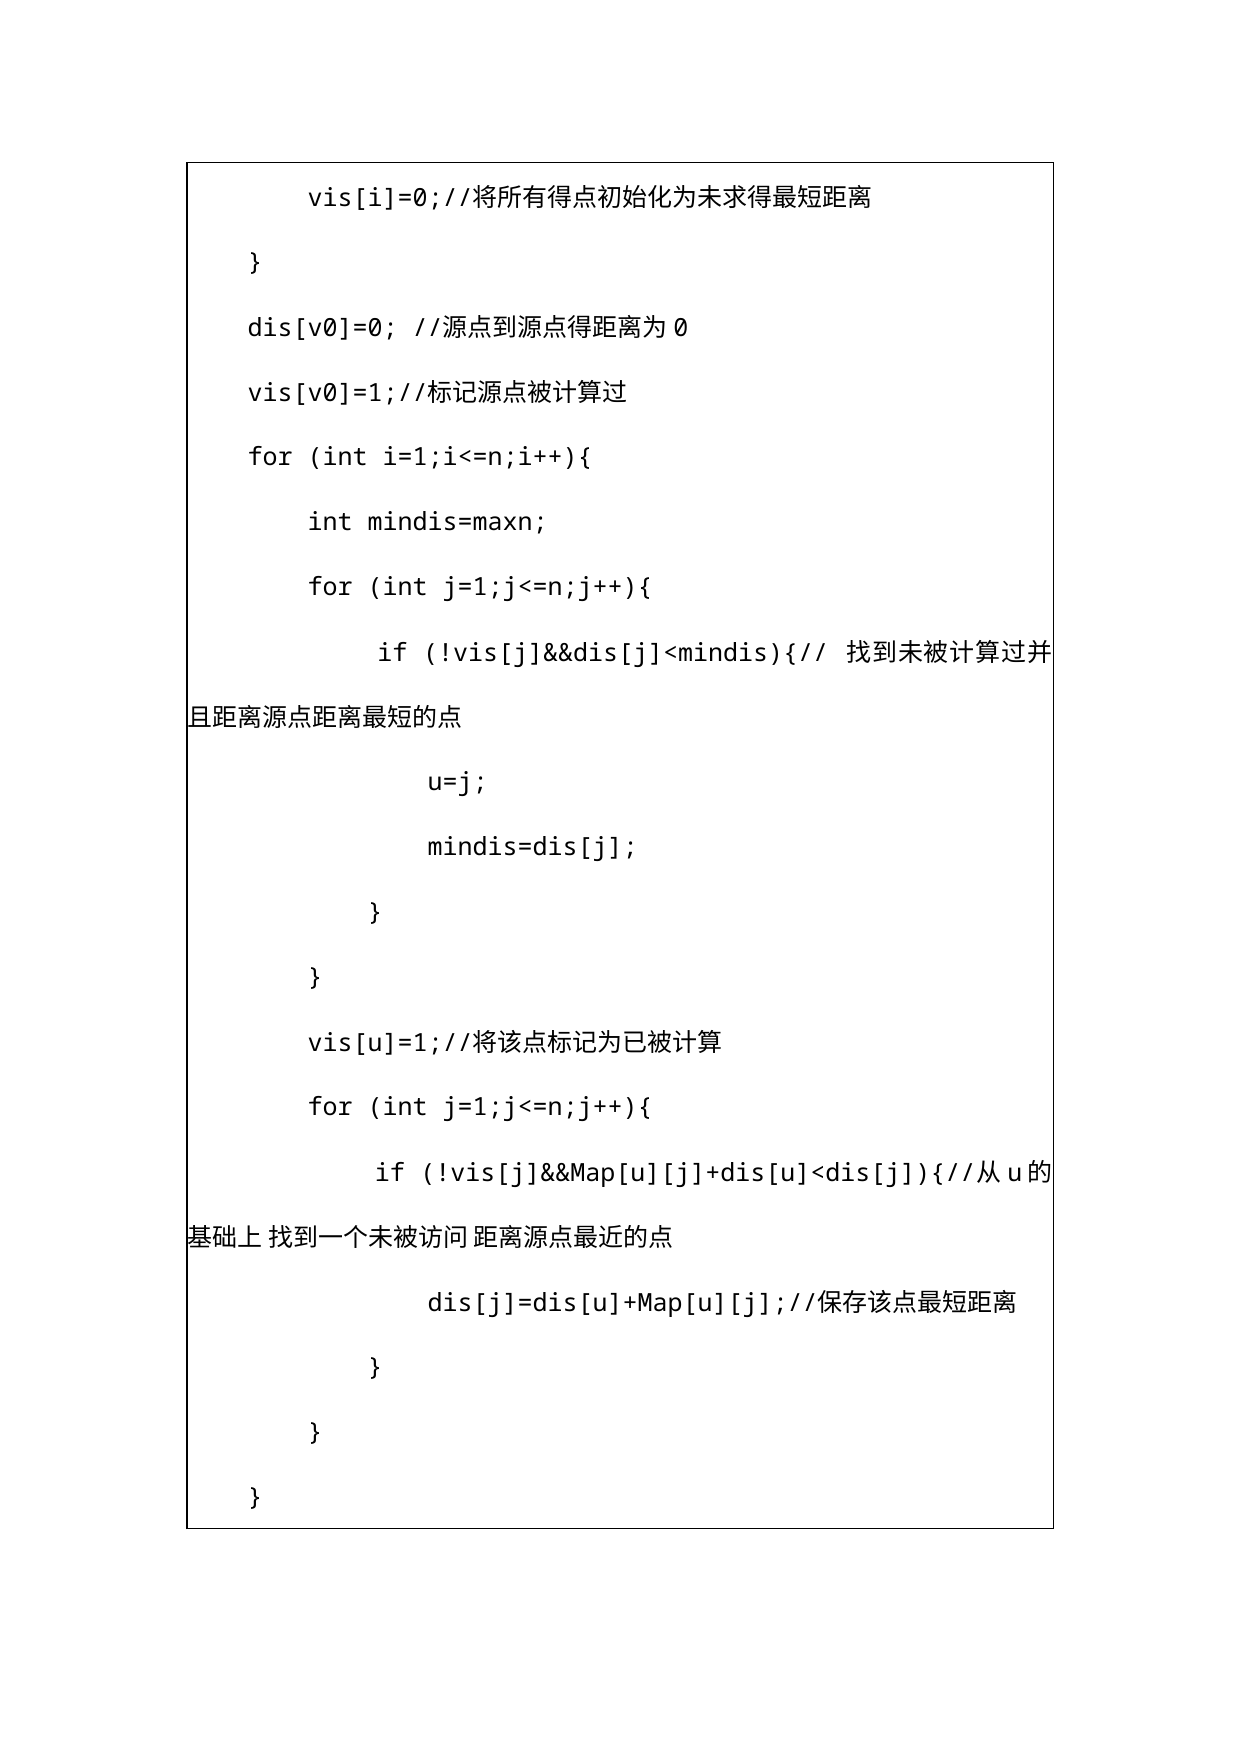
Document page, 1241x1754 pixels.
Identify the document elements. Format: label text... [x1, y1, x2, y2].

text if (!vis[j]&&Map[u][j]+dis[u]<dis[j]){//从u的基础上 找到一个未被访问 距离源点最近的点 [188, 1138, 1053, 1268]
text } [188, 1462, 1053, 1528]
text } [188, 1398, 1053, 1462]
text vis[i]=0;//将所有得点初始化为未求得最短距离 [188, 163, 1053, 228]
text if (!vis[j]&&dis[j]<mindis){// 找到未被计算过并且距离源点距离最短的点 [188, 618, 1053, 748]
text int mindis=maxn; [188, 488, 1053, 553]
text u=j; [188, 748, 1053, 813]
text } [188, 943, 1053, 1008]
text vis[u]=1;//将该点标记为已被计算 [188, 1008, 1053, 1073]
text dis[v0]=0; //源点到源点得距离为 0 [188, 293, 1053, 358]
text for (int j=1;j<=n;j++){ [188, 553, 1053, 618]
text } [188, 1333, 1053, 1398]
text } [188, 878, 1053, 943]
text } [188, 228, 1053, 293]
text mindis=dis[j]; [188, 813, 1053, 878]
text dis[j]=dis[u]+Map[u][j];//保存该点最短距离 [188, 1268, 1053, 1333]
text vis[v0]=1;//标记源点被计算过 [188, 358, 1053, 423]
text for (int i=1;i<=n;i++){ [188, 423, 1053, 488]
text for (int j=1;j<=n;j++){ [188, 1073, 1053, 1138]
